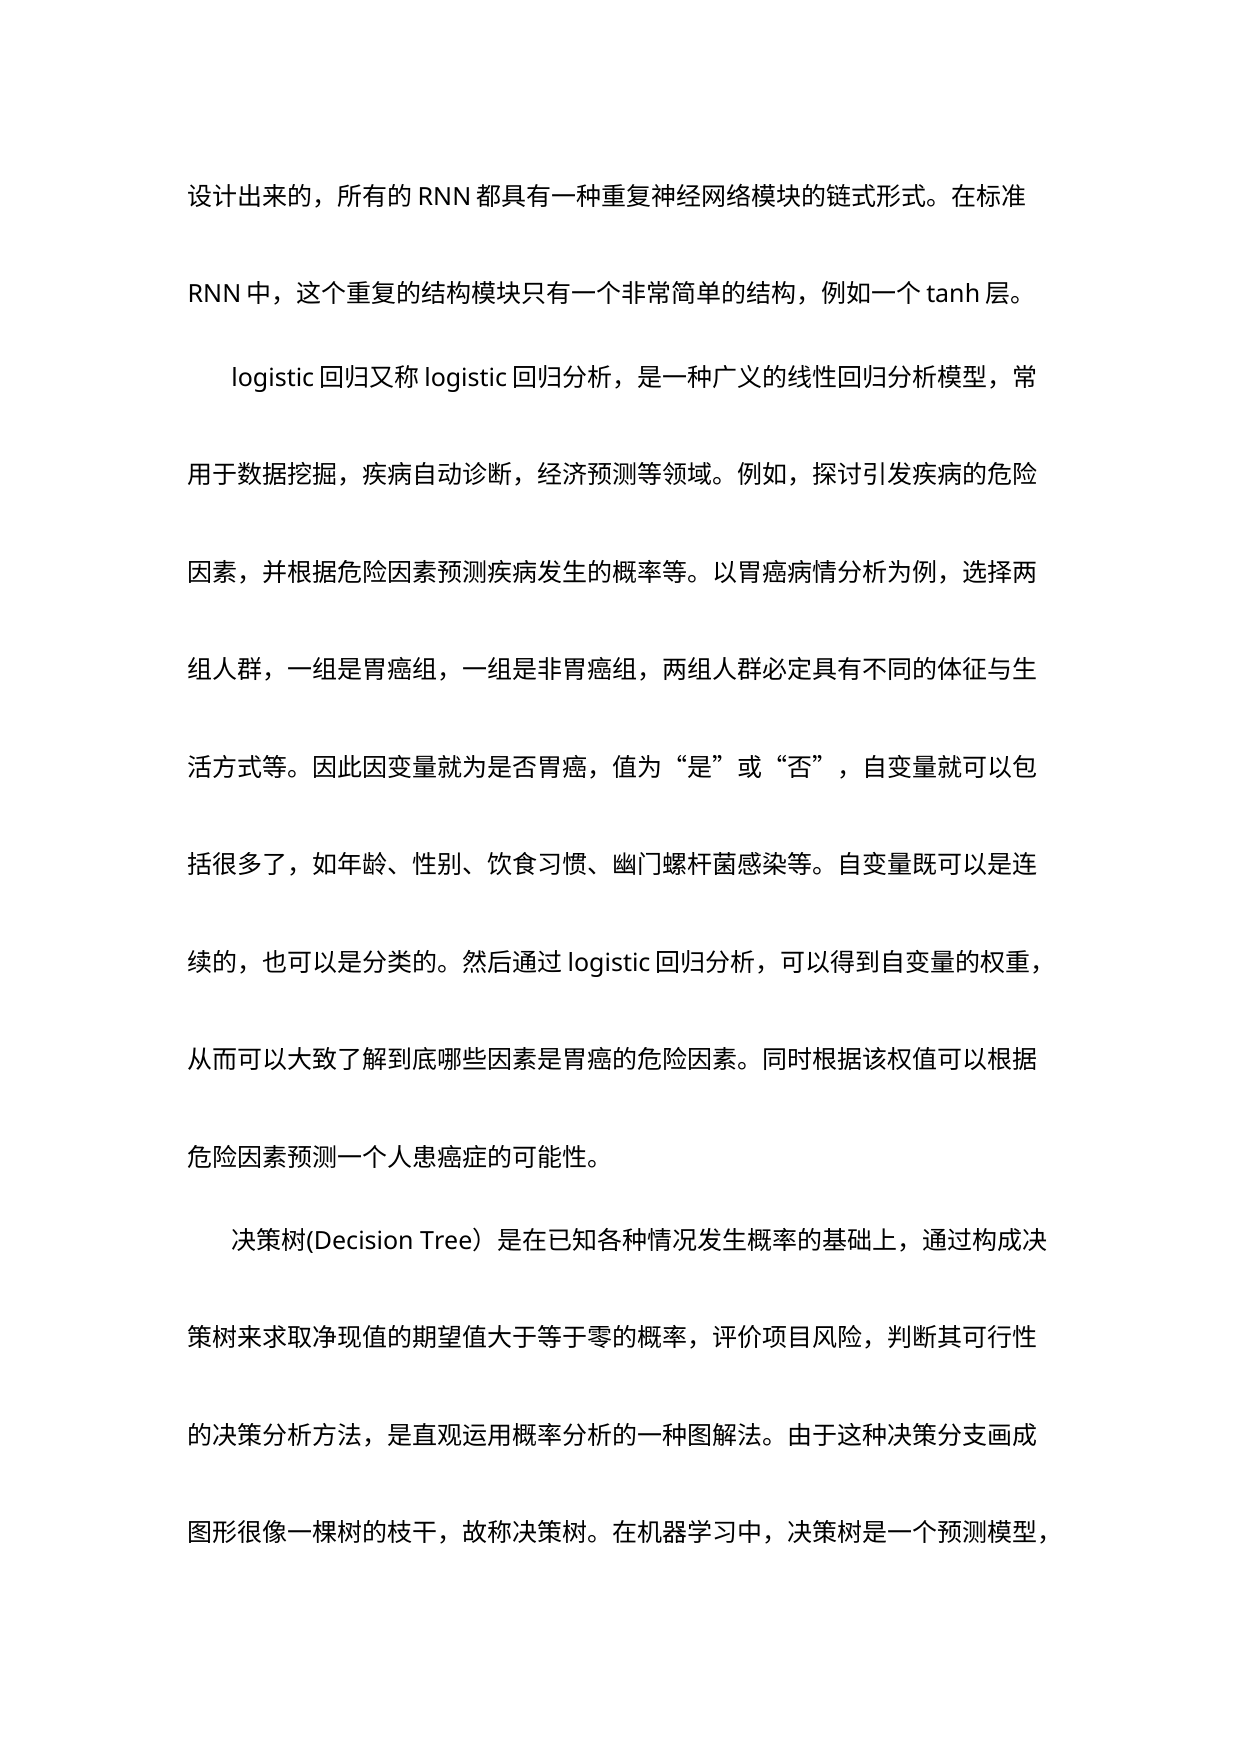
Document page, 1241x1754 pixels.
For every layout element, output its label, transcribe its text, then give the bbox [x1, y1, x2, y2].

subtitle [187, 162, 1053, 324]
subtitle logistic回归又称logistic回归分析，是一种广义的线性回归分析模型，常用于数据挖掘，疾病自动诊断，经济预测等领域。例如，探讨引发疾病的危险因素，并根据危险因素预测疾病发生的概率等。以胃癌病情分析为例，选择两组人群，一组是胃癌组，一组是非胃癌组，两组人群必定具有不同的体征与生活方式等。因此因变量就为是否胃癌，值为“是”或“否”，自变量就可以包括很多了，如年龄、性别、饮食习惯、幽门螺杆菌感染等。自变量既可以是连续的，也可以是分类的。然后通过logistic回归分析，可以得到自变量的权重，从而可以大致了解到底哪些因素是胃癌的危险因素。同时根据该权值可以根据危险因素预测一个人患癌症的可能性。 [187, 343, 1053, 1188]
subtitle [187, 1206, 1053, 1563]
